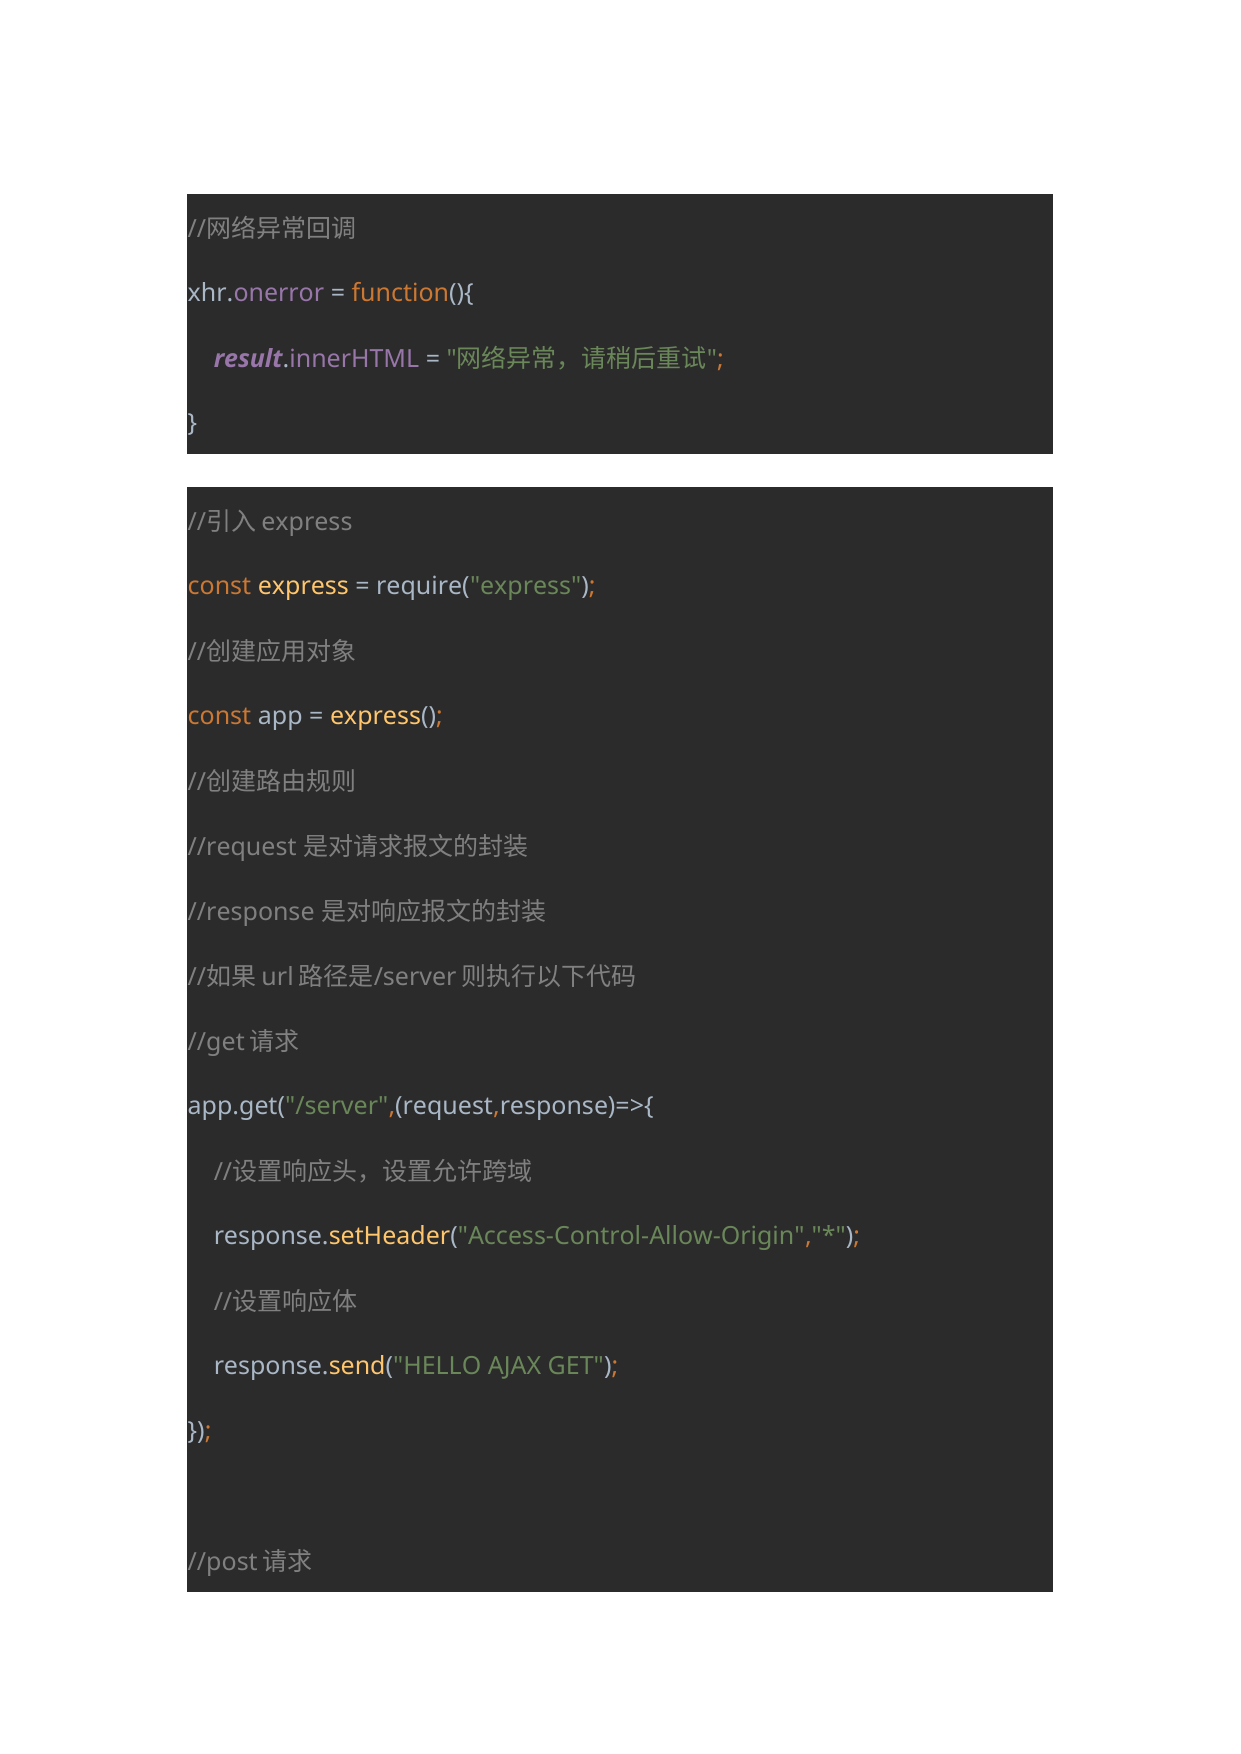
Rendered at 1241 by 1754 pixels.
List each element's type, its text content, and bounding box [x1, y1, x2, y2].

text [187, 487, 1053, 1592]
text //网络异常回调 xhr.onerror = function(){ result.innerHTML = "网络异常，请稍后重试"; } [187, 194, 1053, 454]
